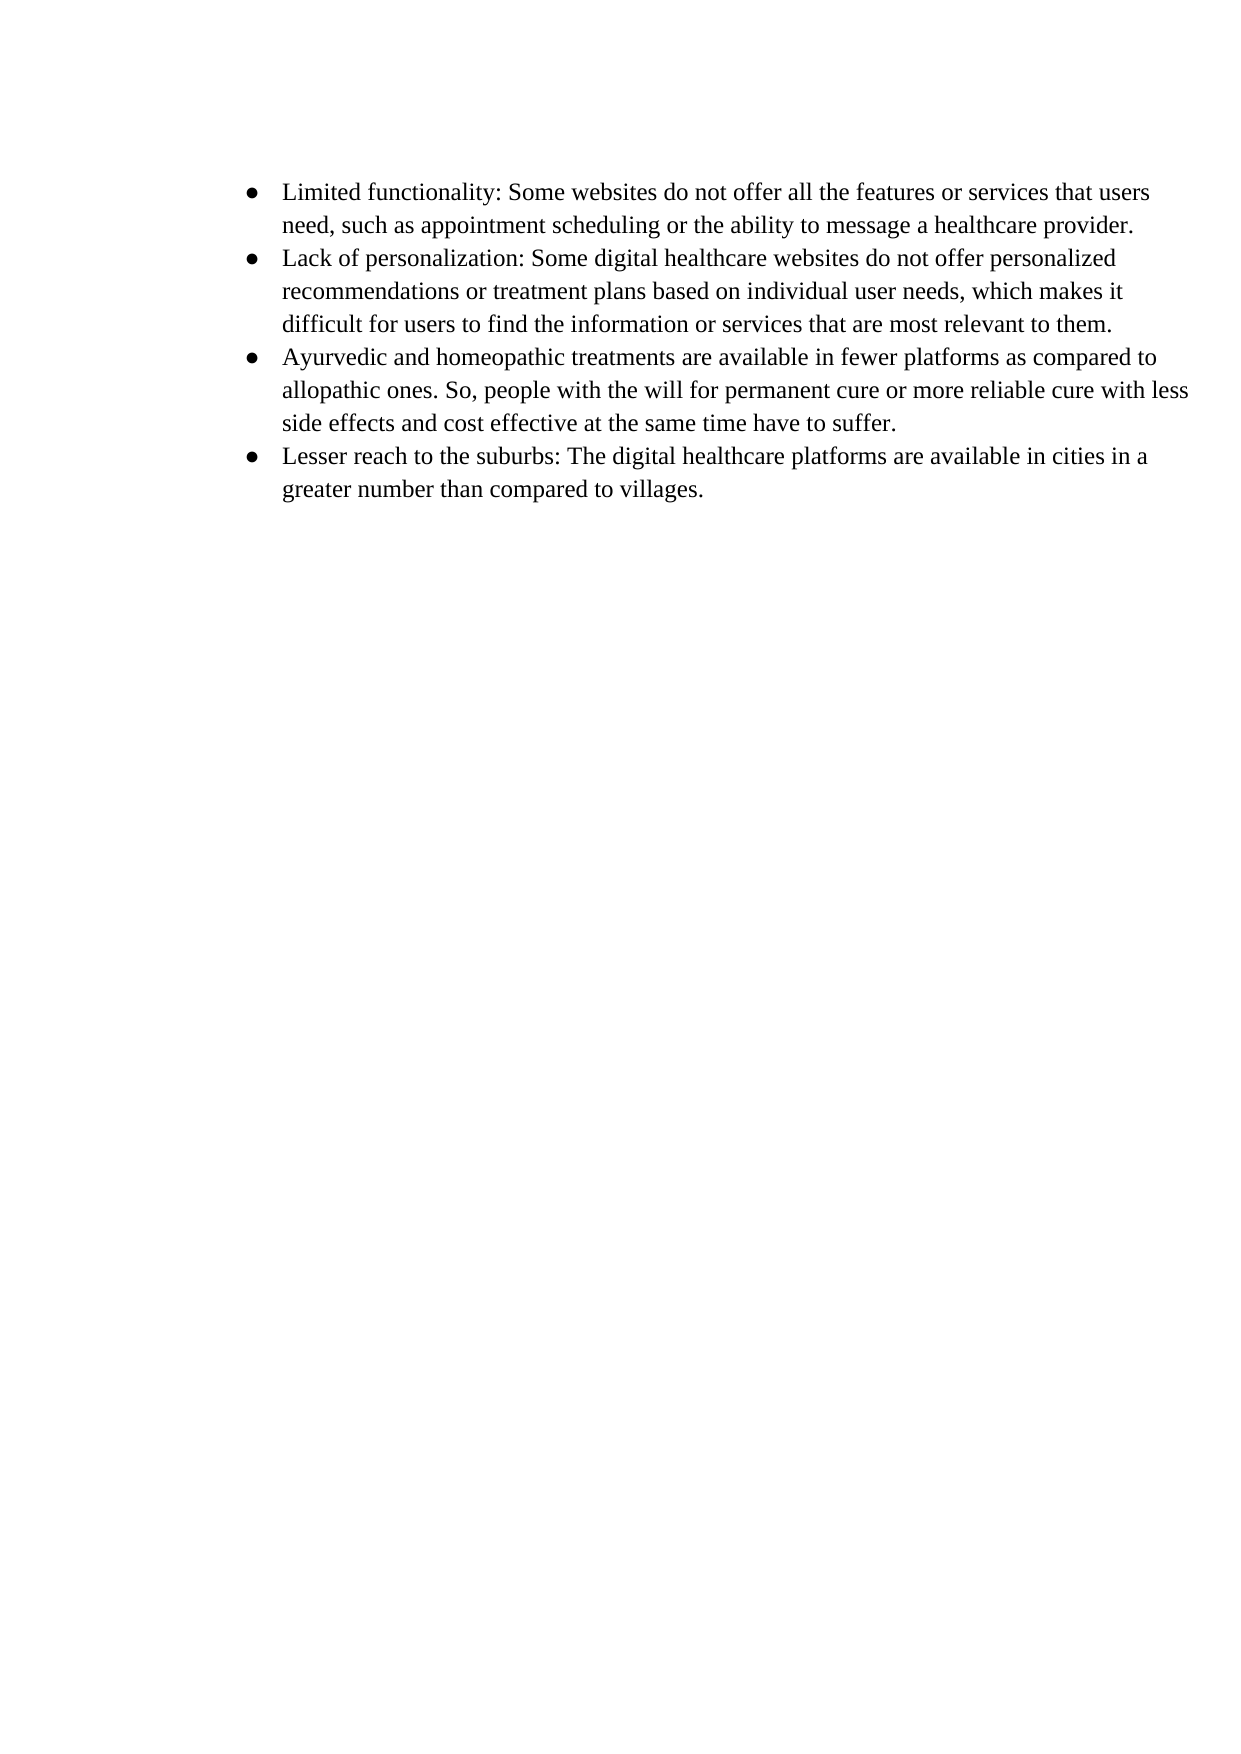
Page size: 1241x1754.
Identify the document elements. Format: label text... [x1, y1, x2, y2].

list Limited functionality: Some websites do not offer all the features or services that users need, such as appointment scheduling or the ability to message a healthcare provider. [244, 177, 1196, 239]
list Ayurvedic and homeopathic treatments are available in fewer platforms as compared to allopathic ones. So, people with the will for permanent cure or more reliable cure with less side effects and cost effective at the same time have to suffer. [244, 342, 1196, 437]
list Lesser reach to the suburbs: The digital healthcare platforms are available in cities in a greater number than compared to villages. [244, 441, 1196, 503]
list Lack of personalization: Some digital healthcare websites do not offer personalized recommendations or treatment plans based on individual user needs, which makes it difficult for users to find the information or services that are most relevant to them. [244, 243, 1196, 338]
